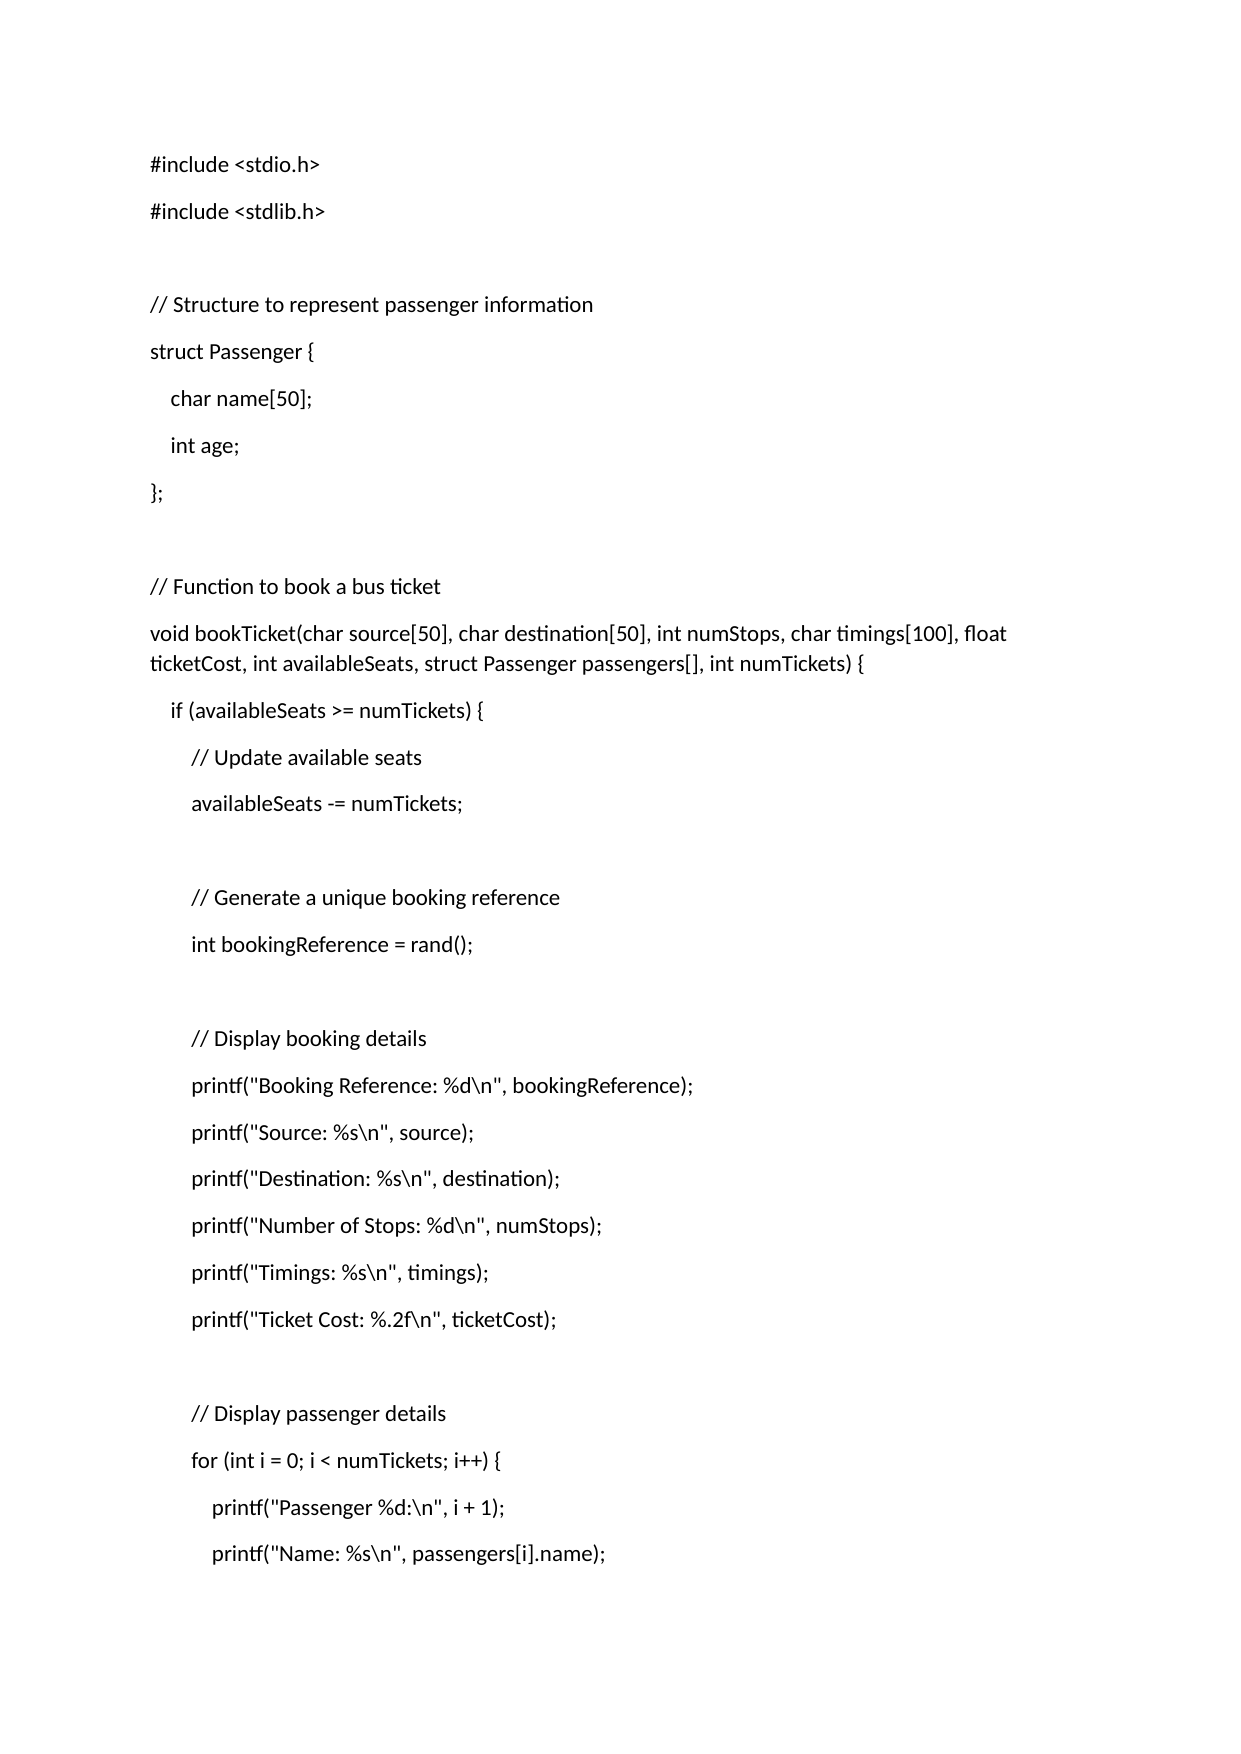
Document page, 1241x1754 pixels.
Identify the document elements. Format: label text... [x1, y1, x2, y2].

text struct Passenger { [150, 337, 1090, 366]
text int bookingReference = rand(); [150, 930, 1090, 958]
text for (int i = 0; i < numTickets; i++) { [150, 1446, 1090, 1474]
text #include <stdio.h> [150, 150, 1090, 178]
text void bookTicket(char source[50], char destination[50], int numStops, char timings[100], float ticketCost, int availableSeats, struct Passenger passengers[], int numTickets) { [150, 619, 1090, 677]
text printf("Ticket Cost: %.2f\n", ticketCost); [150, 1305, 1090, 1333]
text printf("Destination: %s\n", destination); [150, 1164, 1090, 1193]
text // Function to book a bus ticket [150, 572, 1090, 600]
text printf("Source: %s\n", source); [150, 1118, 1090, 1146]
text int age; [150, 431, 1090, 459]
text // Display booking details [150, 1024, 1090, 1052]
text printf("Passenger %d:\n", i + 1); [150, 1493, 1090, 1521]
text #include <stdlib.h> [150, 197, 1090, 225]
text printf("Timings: %s\n", timings); [150, 1258, 1090, 1286]
text printf("Booking Reference: %d\n", bookingReference); [150, 1071, 1090, 1099]
text printf("Number of Stops: %d\n", numStops); [150, 1211, 1090, 1239]
text // Structure to represent passenger information [150, 291, 1090, 319]
text if (availableSeats >= numTickets) { [150, 696, 1090, 724]
text // Generate a unique booking reference [150, 883, 1090, 911]
text availableSeats -= numTickets; [150, 789, 1090, 818]
text // Display passenger details [150, 1399, 1090, 1427]
text printf("Name: %s\n", passengers[i].name); [150, 1539, 1090, 1568]
text }; [150, 478, 1090, 506]
text char name[50]; [150, 384, 1090, 412]
text // Update available seats [150, 743, 1090, 771]
